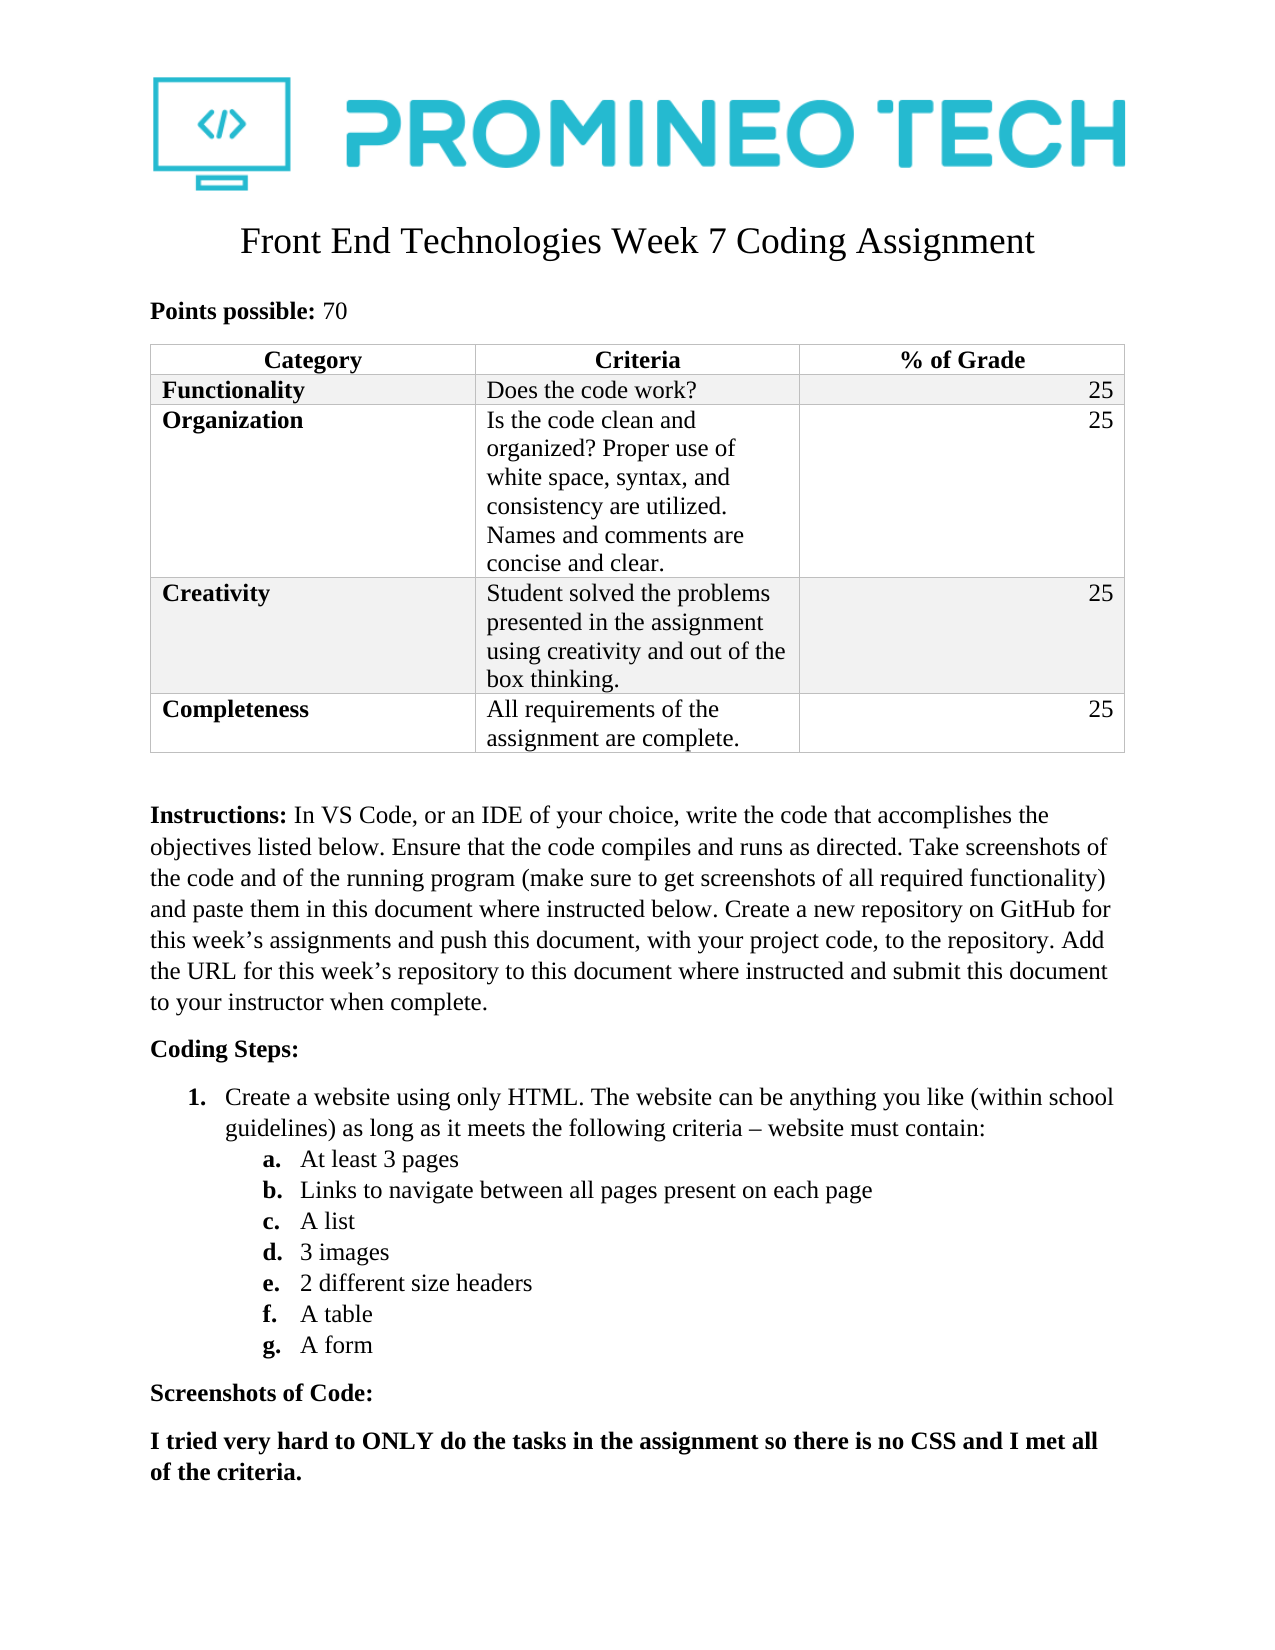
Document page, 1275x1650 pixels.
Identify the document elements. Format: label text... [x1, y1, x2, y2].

table_cell Is the code clean and organized? Proper use of white space, syntax, and consistency are utilized. Names and comments are concise and clear. [476, 405, 799, 577]
list Links to navigate between all pages present on each page [262, 1175, 1125, 1204]
table_cell Student solved the problems presented in the assignment using creativity and out of the box thinking. [476, 578, 799, 693]
table_cell Does the code work? [476, 375, 799, 404]
text Instructions: In VS Code, or an IDE of your choice, write the code that accomplishes the objectives listed below. Ensure that the code compiles and runs as directed. Take screenshots of the code and of the running program (make sure to get screenshots of all required functionality) and paste them in this document where instructed below. Create a new repository on GitHub for this week’s assignments and push this document, with your project code, to the repository. Add the URL for this week’s repository to this document where instructed and submit this document to your instructor when complete. [150, 801, 1125, 1016]
table_cell Creativity [151, 578, 475, 693]
list A form [262, 1331, 1125, 1359]
table_header Category [151, 345, 475, 374]
table_cell Completeness [151, 694, 475, 752]
table_cell 25 [800, 578, 1124, 693]
table_cell 25 [800, 375, 1124, 404]
text Points possible: 70 [150, 265, 1125, 325]
picture [150, 75, 1125, 194]
list At least 3 pages [262, 1144, 1125, 1173]
table_cell 25 [800, 405, 1124, 577]
list 3 images [262, 1237, 1125, 1266]
table_cell Functionality [151, 375, 475, 404]
list Create a website using only HTML. The website can be anything you like (within school guidelines) as long as it meets the following criteria – website must contain: [187, 1082, 1125, 1142]
table_cell 25 [800, 694, 1124, 752]
list A list [262, 1206, 1125, 1235]
table_header % of Grade [800, 345, 1124, 374]
table_header Criteria [476, 345, 799, 374]
subtitle Front End Technologies Week 7 Coding Assignment [150, 219, 1125, 262]
list A table [262, 1299, 1125, 1328]
text I tried very hard to ONLY do the tasks in the assignment so there is no CSS and I met all of the criteria. [150, 1426, 1125, 1486]
table_cell All requirements of the assignment are complete. [476, 694, 799, 752]
text Coding Steps: [150, 1034, 1125, 1063]
list 2 different size headers [262, 1268, 1125, 1297]
text Screenshots of Code: [150, 1378, 1125, 1407]
table_cell Organization [151, 405, 475, 577]
